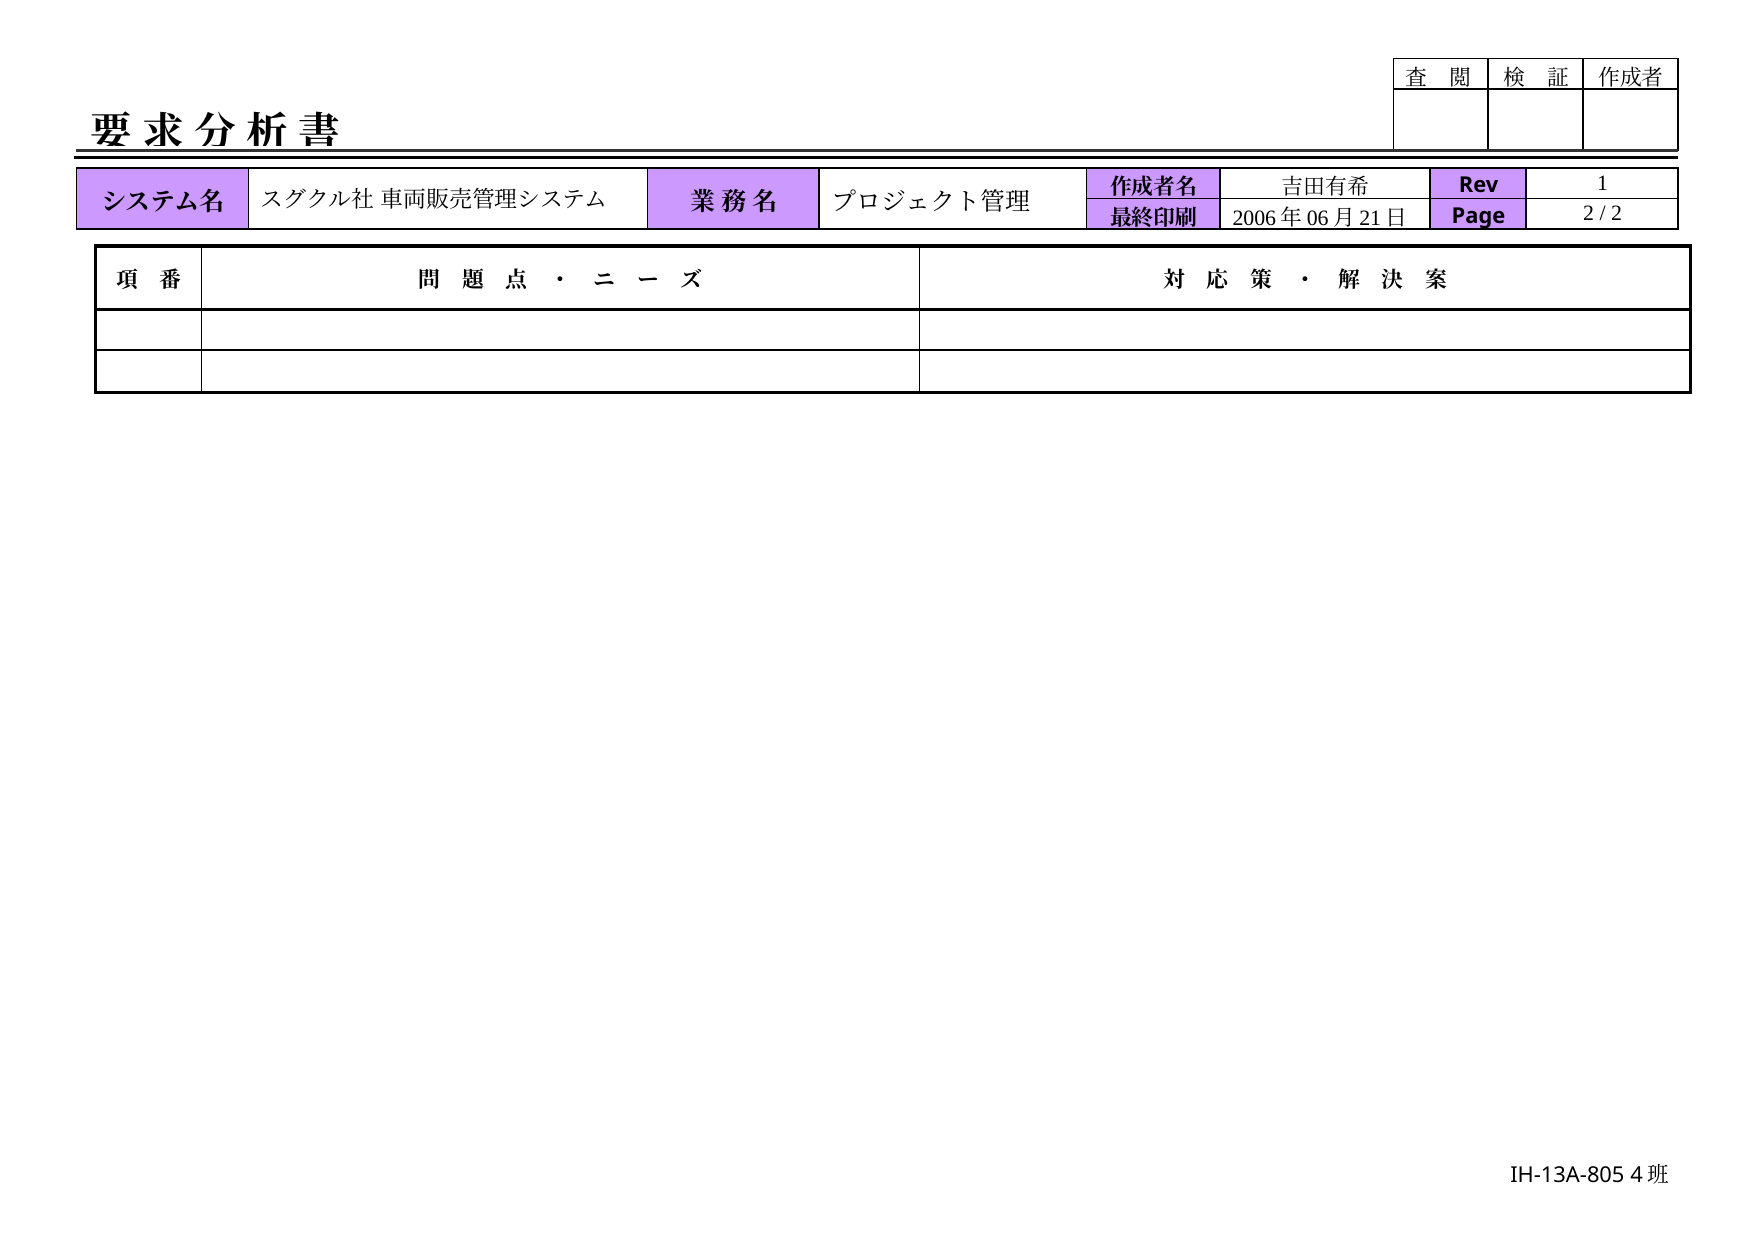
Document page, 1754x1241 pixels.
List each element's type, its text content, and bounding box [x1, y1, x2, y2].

table_cell [202, 311, 919, 349]
table_header 項 番 [97, 248, 201, 308]
table_cell [202, 351, 919, 391]
table_header 問 題 点 ・ ニ ー ズ [202, 248, 919, 308]
table_header 対 応 策 ・ 解 決 案 [920, 248, 1689, 308]
table_cell [97, 351, 201, 391]
table_cell [920, 311, 1689, 349]
table_cell [920, 351, 1689, 391]
table_cell [97, 311, 201, 349]
